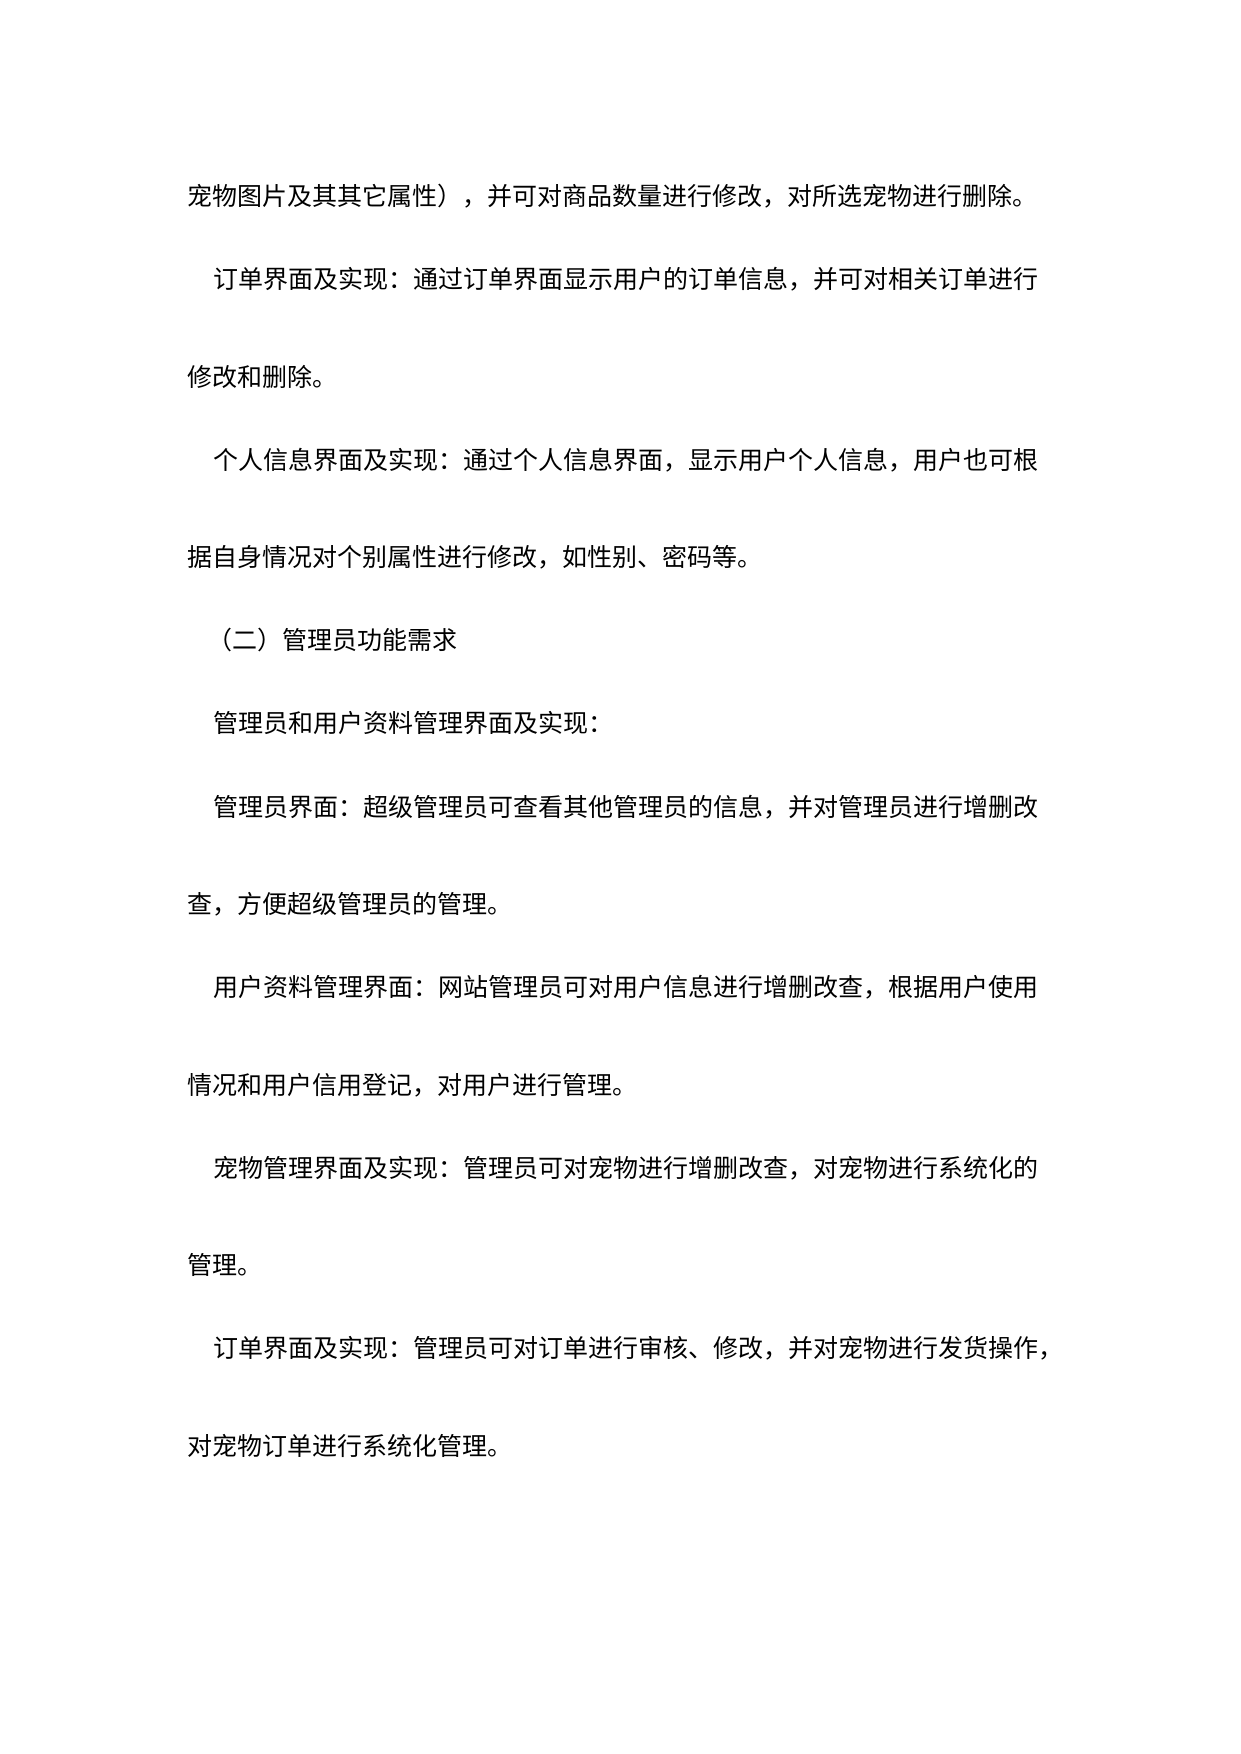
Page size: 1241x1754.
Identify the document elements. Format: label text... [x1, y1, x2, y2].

text 宠物管理界面及实现：管理员可对宠物进行增删改查，对宠物进行系统化的管理。 [187, 1134, 1053, 1296]
text 用户资料管理界面：网站管理员可对用户信息进行增删改查，根据用户使用情况和用户信用登记，对用户进行管理。 [187, 953, 1053, 1116]
text 订单界面及实现：管理员可对订单进行审核、修改，并对宠物进行发货操作，对宠物订单进行系统化管理。 [187, 1314, 1053, 1477]
text 管理员和用户资料管理界面及实现： [187, 689, 1053, 754]
text 订单界面及实现：通过订单界面显示用户的订单信息，并可对相关订单进行修改和删除。 [187, 245, 1053, 408]
text 个人信息界面及实现：通过个人信息界面，显示用户个人信息，用户也可根据自身情况对个别属性进行修改，如性别、密码等。 [187, 426, 1053, 588]
text （二）管理员功能需求 [187, 606, 1053, 671]
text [187, 162, 1053, 227]
text 管理员界面：超级管理员可查看其他管理员的信息，并对管理员进行增删改查，方便超级管理员的管理。 [187, 773, 1053, 935]
